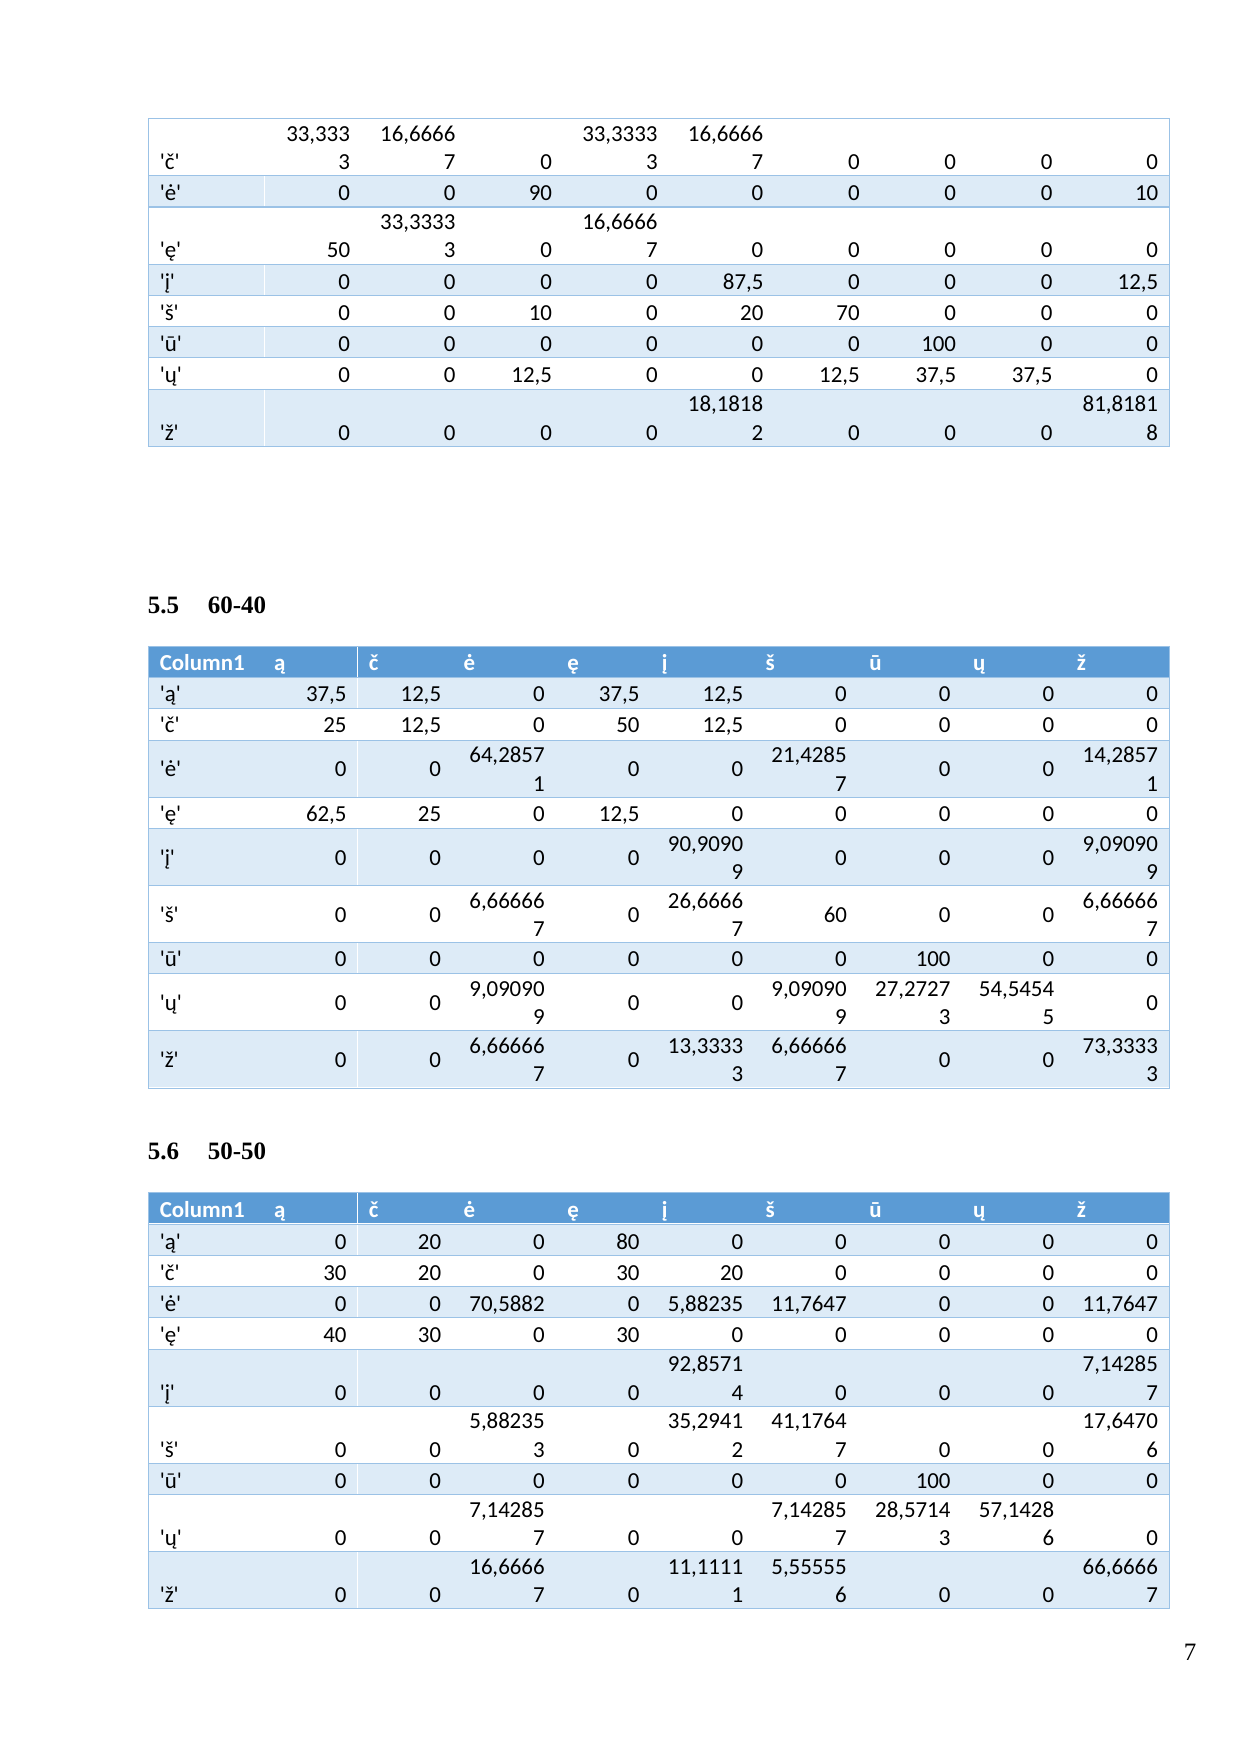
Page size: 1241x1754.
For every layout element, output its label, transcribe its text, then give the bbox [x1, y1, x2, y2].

table_cell 0 [858, 741, 962, 797]
table_cell 0 [962, 709, 1065, 739]
table_cell 0 [358, 1552, 452, 1608]
table_cell 41,17647 [754, 1407, 858, 1463]
table_header č [358, 647, 452, 677]
table_cell 0 [263, 1287, 357, 1317]
subtitle 50-50 [148, 1136, 1196, 1165]
table_cell 'ę' [149, 798, 263, 828]
table_cell 0 [361, 358, 467, 388]
table_cell 5,555556 [754, 1552, 858, 1608]
table_cell 10 [467, 296, 563, 326]
table_cell 16,66667 [452, 1552, 556, 1608]
table_cell 0 [962, 1464, 1065, 1494]
table_cell 0 [467, 119, 563, 175]
table_cell 0 [754, 678, 858, 708]
table_cell 0 [1065, 1464, 1169, 1494]
table_cell 92,85714 [650, 1350, 754, 1406]
table_cell 0 [563, 176, 669, 206]
table_cell 0 [650, 741, 754, 797]
table_cell 10 [1063, 176, 1169, 206]
table_cell 0 [361, 176, 467, 206]
table_cell 0 [650, 798, 754, 828]
table_cell 0 [754, 798, 858, 828]
table_cell 0 [1065, 1318, 1169, 1348]
table_cell 0 [358, 829, 452, 885]
table_cell 'ė' [149, 176, 264, 206]
table_cell 6,666667 [452, 886, 556, 942]
table_header ė [452, 647, 556, 677]
table_cell 12,5 [467, 358, 563, 388]
table_cell 0 [263, 1495, 357, 1551]
table_cell 37,5 [556, 678, 650, 708]
table_cell 'š' [149, 886, 263, 942]
table_cell 'į' [149, 1350, 263, 1406]
subtitle 60-40 [148, 590, 1196, 618]
table_cell 0 [556, 943, 650, 973]
table_cell 0 [1065, 1225, 1169, 1255]
table_cell 11,7647 [754, 1287, 858, 1317]
table_cell 0 [1065, 1256, 1169, 1286]
table_cell 25 [263, 709, 357, 739]
table_cell 26,66667 [650, 886, 754, 942]
table_cell 73,33333 [1065, 1031, 1169, 1087]
table_cell 0 [1065, 678, 1169, 708]
table_cell 0 [263, 1225, 357, 1255]
table_cell 0 [361, 265, 467, 295]
table_cell 'ų' [149, 1495, 263, 1551]
table_cell 0 [361, 327, 467, 357]
table_cell 0 [265, 358, 361, 388]
table_cell 54,54545 [962, 974, 1065, 1030]
table_cell 0 [358, 943, 452, 973]
table_cell 0 [263, 1552, 357, 1608]
table_cell 0 [263, 1031, 357, 1087]
table_header ę [556, 647, 650, 677]
table_cell 0 [871, 208, 967, 263]
table_cell 0 [858, 1287, 962, 1317]
table_cell 0 [754, 709, 858, 739]
table_cell 0 [1065, 943, 1169, 973]
table_cell 0 [263, 943, 357, 973]
table_cell 9,090909 [754, 974, 858, 1030]
table_cell 5,882353 [452, 1407, 556, 1463]
table_cell 'ę' [149, 1318, 263, 1348]
table_cell 0 [358, 886, 452, 942]
table_cell 12,5 [650, 709, 754, 739]
table_cell 0 [452, 1256, 556, 1286]
table_cell 0 [265, 296, 361, 326]
table_cell 0 [452, 829, 556, 885]
table_cell 70 [774, 296, 871, 326]
table_cell 100 [858, 1464, 962, 1494]
table_cell 28,57143 [858, 1495, 962, 1551]
table_cell 16,66667 [361, 119, 467, 175]
table_cell 0 [871, 390, 967, 446]
table_cell 'ū' [149, 1464, 263, 1494]
table_cell 70,5882 [452, 1287, 556, 1317]
table_cell 0 [452, 1225, 556, 1255]
table_cell 0 [962, 1031, 1065, 1087]
table_cell 5,88235 [650, 1287, 754, 1317]
table_cell 90 [467, 176, 563, 206]
table_cell 'į' [149, 829, 263, 885]
table_header ų [962, 1193, 1065, 1223]
table_cell 'ū' [149, 943, 263, 973]
table_cell 18,18182 [669, 390, 774, 446]
table_cell 0 [962, 1552, 1065, 1608]
table_cell 0 [563, 358, 669, 388]
table_cell 62,5 [263, 798, 357, 828]
table_cell 9,090909 [452, 974, 556, 1030]
table_cell 12,5 [1063, 265, 1169, 295]
table_cell 0 [358, 1495, 452, 1551]
table_header š [754, 647, 858, 677]
table_cell 0 [774, 390, 871, 446]
table_cell 0 [962, 829, 1065, 885]
table_cell 0 [754, 1318, 858, 1348]
table_cell 25 [358, 798, 452, 828]
table_cell 0 [858, 709, 962, 739]
table_cell 0 [556, 974, 650, 1030]
table_cell 11,11111 [650, 1552, 754, 1608]
table_header ų [962, 647, 1065, 677]
table_cell 0 [871, 265, 967, 295]
table_header Column1 [149, 1193, 263, 1223]
table_cell 0 [265, 327, 361, 357]
table_cell 33,33333 [361, 208, 467, 263]
table_cell 0 [858, 1256, 962, 1286]
table_cell 0 [650, 1464, 754, 1494]
table_cell 0 [754, 829, 858, 885]
table_cell 87,5 [669, 265, 774, 295]
table_cell 6,666667 [1065, 886, 1169, 942]
table_cell 16,66667 [563, 208, 669, 263]
table_cell 0 [467, 390, 563, 446]
table_cell 50 [556, 709, 650, 739]
table_cell 0 [967, 208, 1063, 263]
table_cell 27,27273 [858, 974, 962, 1030]
table_cell 0 [361, 296, 467, 326]
table_cell 0 [265, 176, 361, 206]
table_cell 0 [563, 390, 669, 446]
table_cell 0 [774, 119, 871, 175]
table_header ū [858, 647, 962, 677]
table_cell 0 [563, 296, 669, 326]
table_cell 12,5 [556, 798, 650, 828]
table_cell 0 [1063, 208, 1169, 263]
table_cell 0 [452, 1464, 556, 1494]
table_cell 0 [858, 1350, 962, 1406]
table_cell 0 [650, 1495, 754, 1551]
table_cell 0 [452, 1350, 556, 1406]
table_cell 0 [962, 886, 1065, 942]
table_cell 0 [858, 798, 962, 828]
table_cell 'ę' [149, 208, 264, 263]
table_cell 7,142857 [1065, 1350, 1169, 1406]
table_cell 'š' [149, 1407, 263, 1463]
table_cell 0 [1065, 709, 1169, 739]
table_header č [358, 1193, 452, 1223]
table_cell 0 [962, 943, 1065, 973]
table_cell 37,5 [967, 358, 1063, 388]
table_header į [650, 647, 754, 677]
table_cell 12,5 [358, 709, 452, 739]
table_cell 0 [556, 1495, 650, 1551]
table_cell 100 [858, 943, 962, 973]
table_cell 0 [967, 265, 1063, 295]
table_cell 50 [265, 208, 361, 263]
table_cell 0 [358, 741, 452, 797]
table_cell 0 [967, 327, 1063, 357]
table_cell 0 [754, 1464, 858, 1494]
table_cell 0 [265, 265, 361, 295]
table_cell 0 [452, 678, 556, 708]
table_cell 'ų' [149, 974, 263, 1030]
table_cell 21,42857 [754, 741, 858, 797]
table_cell 0 [871, 119, 967, 175]
table_cell 0 [263, 886, 357, 942]
table_cell 0 [556, 1287, 650, 1317]
table_cell 6,666667 [754, 1031, 858, 1087]
table_cell 0 [563, 265, 669, 295]
table_cell 0 [556, 1031, 650, 1087]
table_cell 0 [1063, 119, 1169, 175]
table_header ž [1065, 647, 1169, 677]
table_cell 16,66667 [669, 119, 774, 175]
table_cell 14,28571 [1065, 741, 1169, 797]
table_cell 17,64706 [1065, 1407, 1169, 1463]
table_cell 'š' [149, 296, 264, 326]
table_cell 0 [263, 1464, 357, 1494]
table_cell 0 [858, 886, 962, 942]
table_cell 20 [358, 1256, 452, 1286]
table_cell 0 [967, 390, 1063, 446]
table_cell 0 [967, 119, 1063, 175]
table_cell 0 [358, 1464, 452, 1494]
table_cell 0 [452, 1318, 556, 1348]
table_cell 20 [650, 1256, 754, 1286]
table_cell 'į' [149, 265, 264, 295]
table_cell 0 [962, 798, 1065, 828]
table_cell 0 [962, 741, 1065, 797]
table_cell 0 [358, 1287, 452, 1317]
table_cell 0 [962, 678, 1065, 708]
table_cell 20 [669, 296, 774, 326]
table_cell 0 [754, 1350, 858, 1406]
table_cell 0 [452, 943, 556, 973]
table_cell 0 [1065, 798, 1169, 828]
table_cell 66,66667 [1065, 1552, 1169, 1608]
table_cell 0 [962, 1287, 1065, 1317]
table_cell 0 [563, 327, 669, 357]
table_cell 'č' [149, 1256, 263, 1286]
table_cell 90,90909 [650, 829, 754, 885]
table_cell 0 [858, 1552, 962, 1608]
table_cell 35,29412 [650, 1407, 754, 1463]
table_cell 57,14286 [962, 1495, 1065, 1551]
table_cell 0 [774, 176, 871, 206]
table_cell 30 [263, 1256, 357, 1286]
table_cell 0 [556, 741, 650, 797]
table_cell 0 [669, 208, 774, 263]
table_header ę [556, 1193, 650, 1223]
table_cell 0 [452, 798, 556, 828]
table_cell 0 [967, 176, 1063, 206]
table_cell 0 [1063, 358, 1169, 388]
table_cell 12,5 [358, 678, 452, 708]
table_cell 0 [467, 265, 563, 295]
table_cell 80 [556, 1225, 650, 1255]
table_cell 81,81818 [1063, 390, 1169, 446]
table_cell 0 [669, 327, 774, 357]
table_cell 'ū' [149, 327, 264, 357]
table_cell 0 [858, 1407, 962, 1463]
table_header š [754, 1193, 858, 1223]
table_cell 'ė' [149, 741, 263, 797]
table_cell 0 [962, 1225, 1065, 1255]
table_cell 37,5 [871, 358, 967, 388]
table_cell 'ž' [149, 1552, 263, 1608]
table_cell 12,5 [774, 358, 871, 388]
table_cell 0 [556, 1552, 650, 1608]
table_cell 0 [754, 1225, 858, 1255]
table_cell 0 [871, 296, 967, 326]
table_cell 40 [263, 1318, 357, 1348]
table_cell 'ž' [149, 1031, 263, 1087]
table_cell 0 [1063, 296, 1169, 326]
table_cell 9,090909 [1065, 829, 1169, 885]
table_cell 0 [263, 1407, 357, 1463]
table_cell 30 [556, 1256, 650, 1286]
table_cell 0 [967, 296, 1063, 326]
table_cell 33,3333 [265, 119, 361, 175]
table_cell 0 [358, 1031, 452, 1087]
table_cell 30 [556, 1318, 650, 1348]
table_header Column1 [149, 647, 263, 677]
table_cell 0 [1065, 1495, 1169, 1551]
table_cell 'ą' [149, 1225, 263, 1255]
table_cell 'ž' [149, 390, 264, 446]
table_header ą [263, 647, 357, 677]
table_cell 0 [774, 265, 871, 295]
table_cell 0 [858, 1225, 962, 1255]
table_cell 33,33333 [563, 119, 669, 175]
table_cell 0 [650, 974, 754, 1030]
table_header ė [452, 1193, 556, 1223]
table_cell 0 [871, 176, 967, 206]
table_cell 100 [871, 327, 967, 357]
table_cell 0 [774, 327, 871, 357]
table_header ž [1065, 1193, 1169, 1223]
table_cell 0 [1065, 974, 1169, 1030]
table_cell 37,5 [263, 678, 357, 708]
table_cell 0 [669, 358, 774, 388]
table_cell 0 [556, 829, 650, 885]
table_cell 0 [556, 1407, 650, 1463]
table_cell 0 [358, 974, 452, 1030]
table_cell 0 [358, 1350, 452, 1406]
table_cell 0 [452, 709, 556, 739]
table_cell 'ų' [149, 358, 264, 388]
table_cell 0 [358, 1407, 452, 1463]
table_cell 0 [858, 1318, 962, 1348]
table_cell 'ą' [149, 678, 263, 708]
table_cell 0 [1063, 327, 1169, 357]
table_cell 0 [962, 1350, 1065, 1406]
table_cell 0 [669, 176, 774, 206]
table_cell 0 [263, 741, 357, 797]
table_cell 7,142857 [452, 1495, 556, 1551]
table_cell 20 [358, 1225, 452, 1255]
table_cell 0 [467, 327, 563, 357]
table_cell 0 [858, 1031, 962, 1087]
table_cell 0 [263, 1350, 357, 1406]
table_cell 0 [754, 943, 858, 973]
table_cell 0 [265, 390, 361, 446]
table_cell 0 [650, 943, 754, 973]
table_cell 0 [556, 886, 650, 942]
table_cell 0 [962, 1256, 1065, 1286]
table_cell 0 [263, 829, 357, 885]
table_cell 30 [358, 1318, 452, 1348]
table_cell 0 [467, 208, 563, 263]
table_header ą [263, 1193, 357, 1223]
table_cell 0 [556, 1350, 650, 1406]
table_cell 0 [774, 208, 871, 263]
table_cell 0 [962, 1407, 1065, 1463]
table_header į [650, 1193, 754, 1223]
table_cell 11,7647 [1065, 1287, 1169, 1317]
table_cell 13,33333 [650, 1031, 754, 1087]
table_cell 6,666667 [452, 1031, 556, 1087]
table_header ū [858, 1193, 962, 1223]
table_cell 0 [754, 1256, 858, 1286]
table_cell 0 [263, 974, 357, 1030]
table_cell 0 [858, 678, 962, 708]
table_cell 0 [650, 1318, 754, 1348]
table_cell 0 [650, 1225, 754, 1255]
table_cell 64,28571 [452, 741, 556, 797]
table_cell 0 [556, 1464, 650, 1494]
table_cell 60 [754, 886, 858, 942]
table_cell 'č' [149, 709, 263, 739]
table_cell 7,142857 [754, 1495, 858, 1551]
table_cell 12,5 [650, 678, 754, 708]
table_cell 0 [962, 1318, 1065, 1348]
table_cell 'ė' [149, 1287, 263, 1317]
table_cell 0 [361, 390, 467, 446]
table_cell 0 [858, 829, 962, 885]
table_cell 'č' [149, 119, 264, 175]
